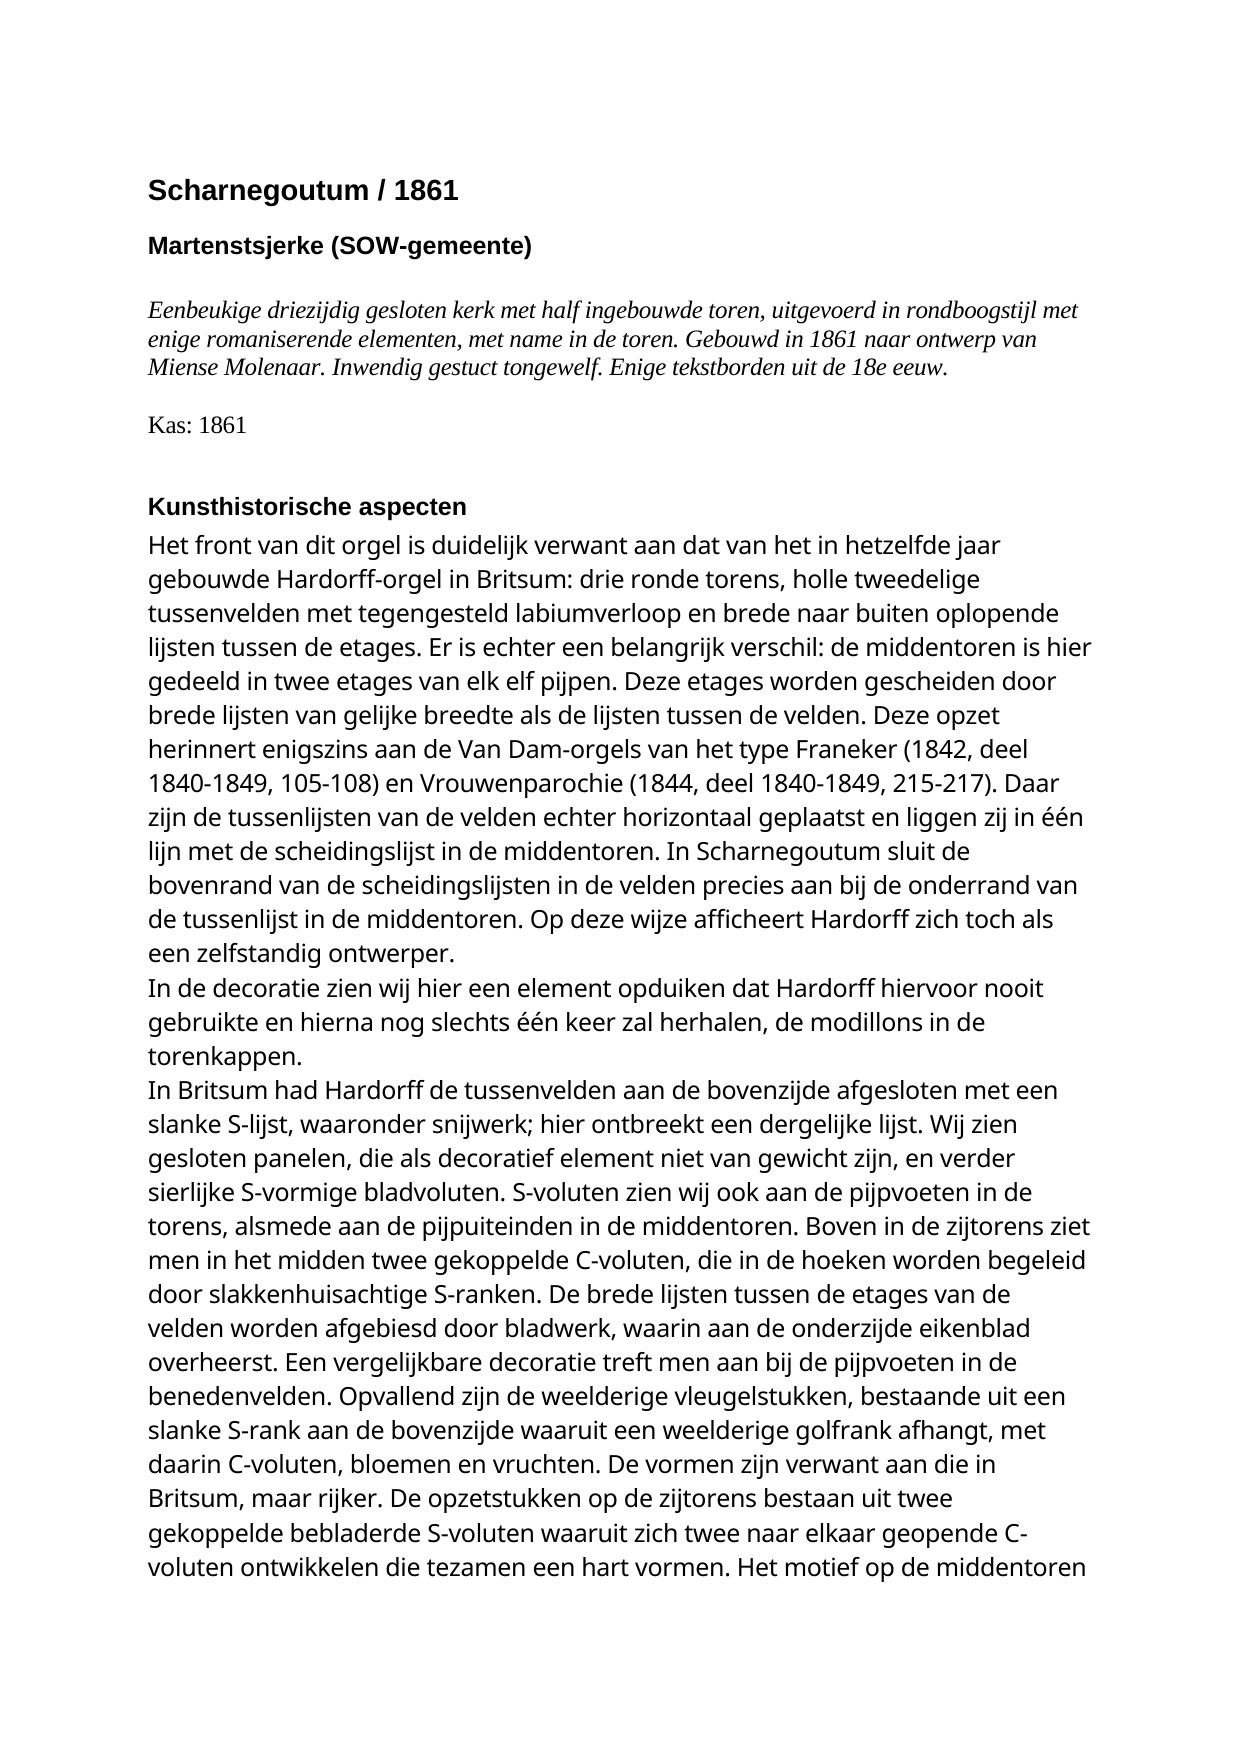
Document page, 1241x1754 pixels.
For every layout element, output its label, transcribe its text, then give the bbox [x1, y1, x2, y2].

subtitle Kunsthistorische aspecten [148, 492, 1093, 521]
text In de decoratie zien wij hier een element opduiken dat Hardorff hiervoor nooit gebruikte en hierna nog slechts één keer zal herhalen, de modillons in de torenkappen. [148, 970, 1093, 1072]
subtitle Martenstsjerke (SOW-gemeente) [148, 231, 1093, 260]
text Het front van dit orgel is duidelijk verwant aan dat van het in hetzelfde jaar gebouwde Hardorff-orgel in Britsum: drie ronde torens, holle tweedelige tussenvelden met tegengesteld labiumverloop en brede naar buiten oplopende lijsten tussen de etages. Er is echter een belangrijk verschil: de middentoren is hier gedeeld in twee etages van elk elf pijpen. Deze etages worden gescheiden door brede lijsten van gelijke breedte als de lijsten tussen de velden. Deze opzet herinnert enigszins aan de Van Dam-orgels van het type Franeker (1842, deel 1840-1849, 105-108) en Vrouwenparochie (1844, deel 1840-1849, 215-217). Daar zijn de tussenlijsten van de velden echter horizontaal geplaatst en liggen zij in één lijn met de scheidingslijst in de middentoren. In Scharnegoutum sluit de bovenrand van de scheidingslijsten in de velden precies aan bij de onderrand van de tussenlijst in de middentoren. Op deze wijze afficheert Hardorff zich toch als een zelfstandig ontwerper. [148, 527, 1093, 970]
subtitle Scharnegoutum / 1861 [148, 173, 1093, 206]
text Eenbeukige driezijdig gesloten kerk met half ingebouwde toren, uitgevoerd in rondboogstijl met enige romaniserende elementen, met name in de toren. Gebouwd in 1861 naar ontwerp van Miense Molenaar. Inwendig gestuct tongewelf. Enige tekstborden uit de 18e eeuw. [148, 295, 1093, 381]
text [148, 1072, 1093, 1583]
text Kas: 1861 [148, 410, 1093, 439]
